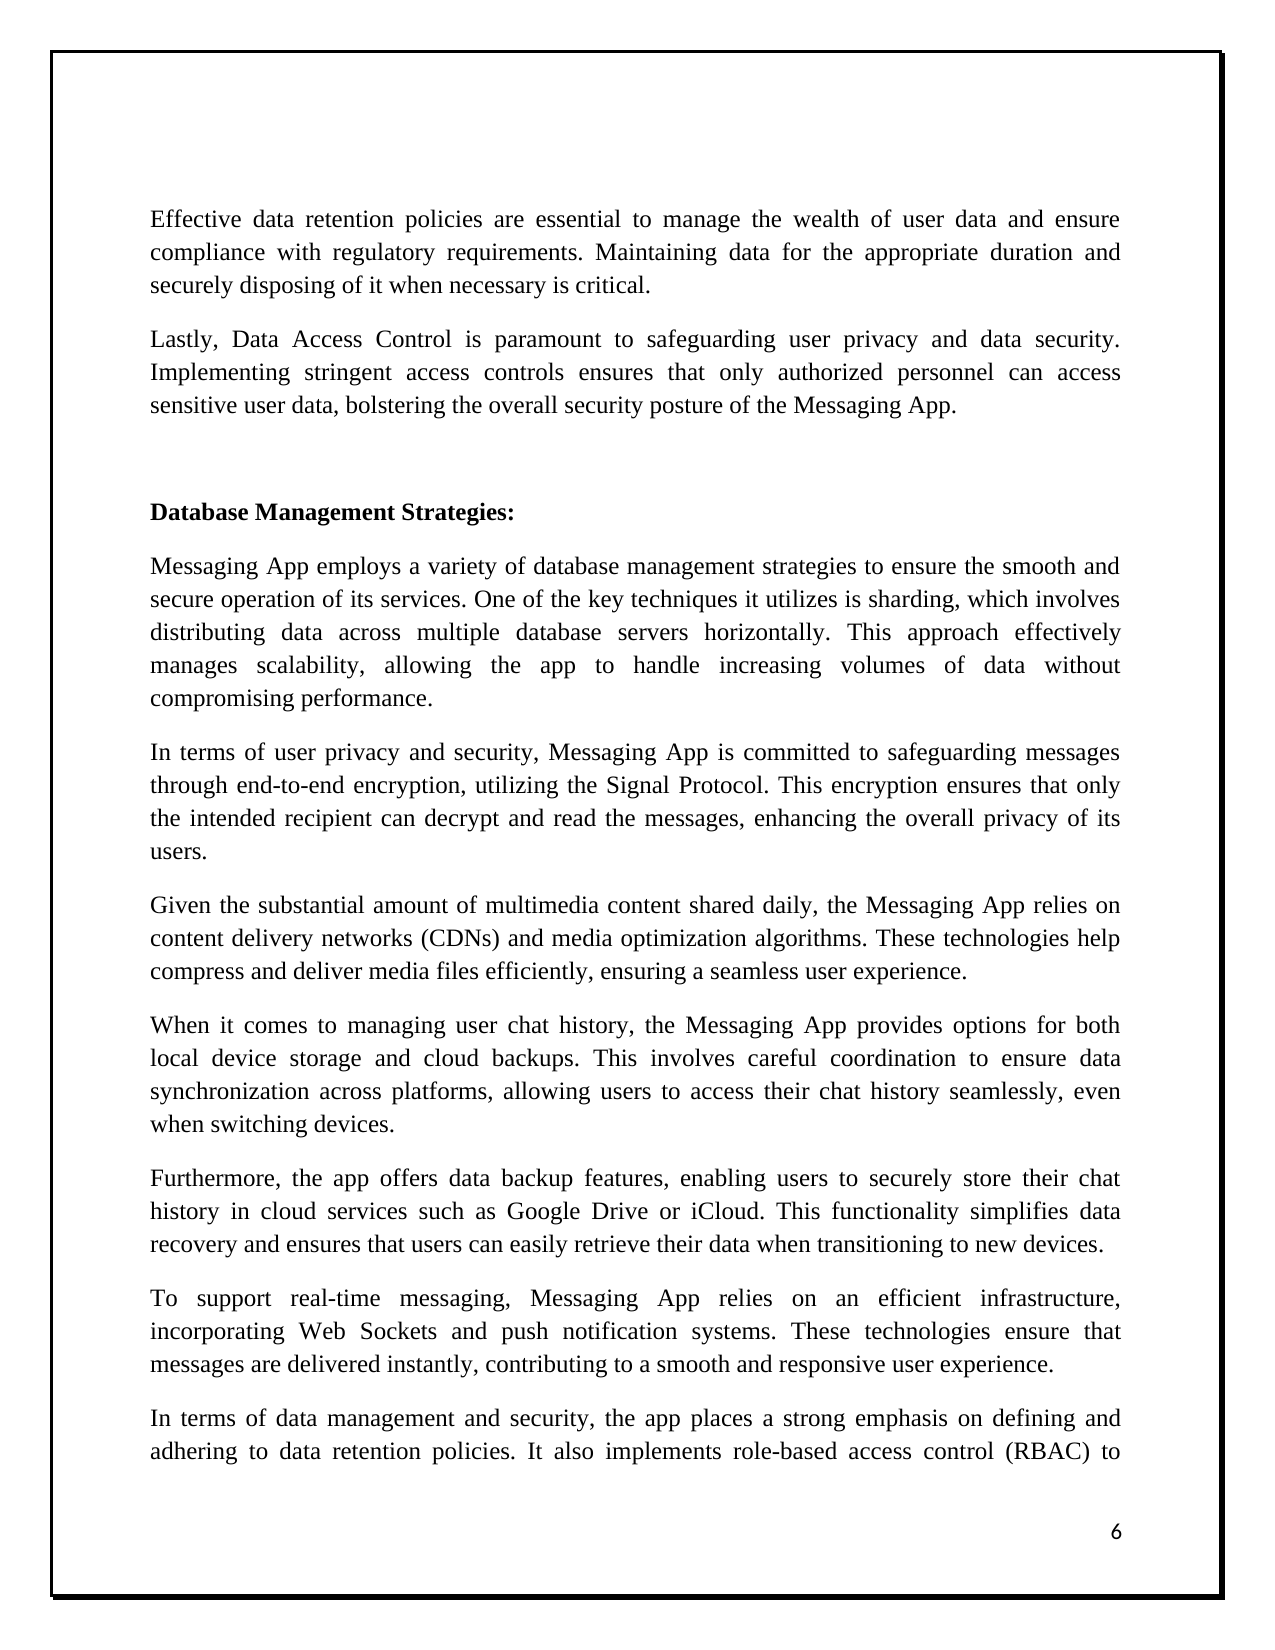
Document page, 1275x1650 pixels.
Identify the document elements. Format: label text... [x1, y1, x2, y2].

text Effective data retention policies are essential to manage the wealth of user data and ensure compliance with regulatory requirements. Maintaining data for the appropriate duration and securely disposing of it when necessary is critical. [150, 204, 1122, 299]
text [150, 1403, 1122, 1464]
text Given the substantial amount of multimedia content shared daily, the Messaging App relies on content delivery networks (CDNs) and media optimization algorithms. These technologies help compress and deliver media files efficiently, ensuring a seamless user experience. [150, 890, 1122, 985]
text To support real-time messaging, Messaging App relies on an efficient infrastructure, incorporating Web Sockets and push notification systems. These technologies ensure that messages are delivered instantly, contributing to a smooth and responsive user experience. [150, 1283, 1122, 1378]
text Database Management Strategies: [150, 497, 1122, 526]
text Messaging App employs a variety of database management strategies to ensure the smooth and secure operation of its services. One of the key techniques it utilizes is sharding, which involves distributing data across multiple database servers horizontally. This approach effectively manages scalability, allowing the app to handle increasing volumes of data without compromising performance. [150, 551, 1122, 712]
text In terms of user privacy and security, Messaging App is committed to safeguarding messages through end-to-end encryption, utilizing the Signal Protocol. This encryption ensures that only the intended recipient can decrypt and read the messages, enhancing the overall privacy of its users. [150, 737, 1122, 865]
text Lastly, Data Access Control is paramount to safeguarding user privacy and data security. Implementing stringent access controls ensures that only authorized personnel can access sensitive user data, bolstering the overall security posture of the Messaging App. [150, 324, 1122, 418]
text Furthermore, the app offers data backup features, enabling users to securely store their chat history in cloud services such as Google Drive or iCloud. This functionality simplifies data recovery and ensures that users can easily retrieve their data when transitioning to new devices. [150, 1163, 1122, 1258]
text When it comes to managing user chat history, the Messaging App provides options for both local device storage and cloud backups. This involves careful coordination to ensure data synchronization across platforms, allowing users to access their chat history seamlessly, even when switching devices. [150, 1010, 1122, 1138]
